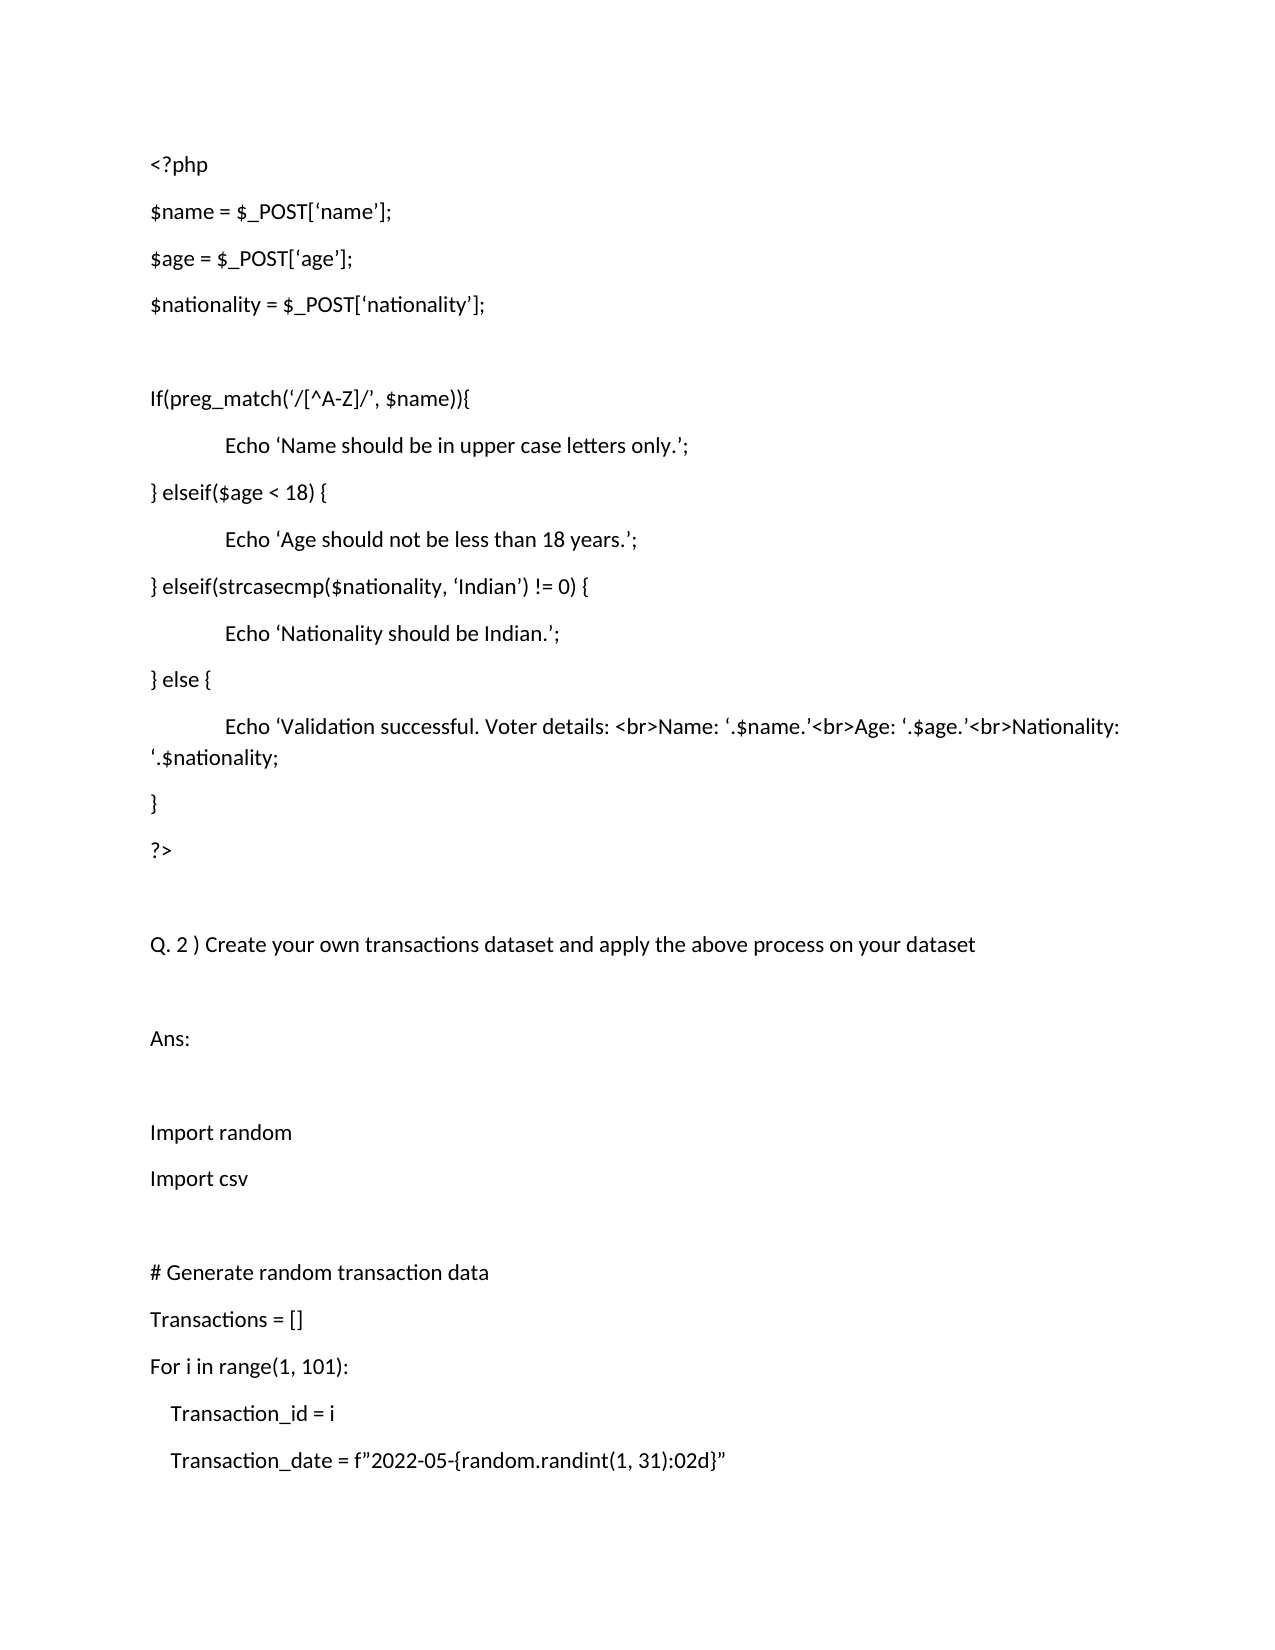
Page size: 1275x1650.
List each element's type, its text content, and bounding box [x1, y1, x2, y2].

text Ans: [150, 1024, 1125, 1052]
text } elseif($age < 18) { [150, 478, 1125, 506]
text <?php [150, 150, 1125, 178]
text $nationality = $_POST[‘nationality’]; [150, 291, 1125, 319]
text Transaction_id = i [150, 1399, 1125, 1427]
text Import random [150, 1118, 1125, 1146]
text } [150, 789, 1125, 818]
text } elseif(strcasecmp($nationality, ‘Indian’) != 0) { [150, 572, 1125, 600]
text ?> [150, 836, 1125, 864]
text Q. 2 ) Create your own transactions dataset and apply the above process on your dataset [150, 930, 1125, 958]
text $age = $_POST[‘age’]; [150, 244, 1125, 272]
text Echo ‘Validation successful. Voter details: <br>Name: ‘.$name.’<br>Age: ‘.$age.’<br>Nationality: ‘.$nationality; [150, 712, 1125, 771]
text $name = $_POST[‘name’]; [150, 197, 1125, 225]
text Transactions = [] [150, 1305, 1125, 1333]
text Echo ‘Name should be in upper case letters only.’; [150, 431, 1125, 459]
text Transaction_date = f”2022-05-{random.randint(1, 31):02d}” [150, 1446, 1125, 1474]
text For i in range(1, 101): [150, 1352, 1125, 1380]
text } else { [150, 666, 1125, 694]
text Echo ‘Nationality should be Indian.’; [150, 619, 1125, 647]
text If(preg_match(‘/[^A-Z]/’, $name)){ [150, 384, 1125, 412]
text Echo ‘Age should not be less than 18 years.’; [150, 525, 1125, 553]
text Import csv [150, 1164, 1125, 1193]
text # Generate random transaction data [150, 1258, 1125, 1286]
